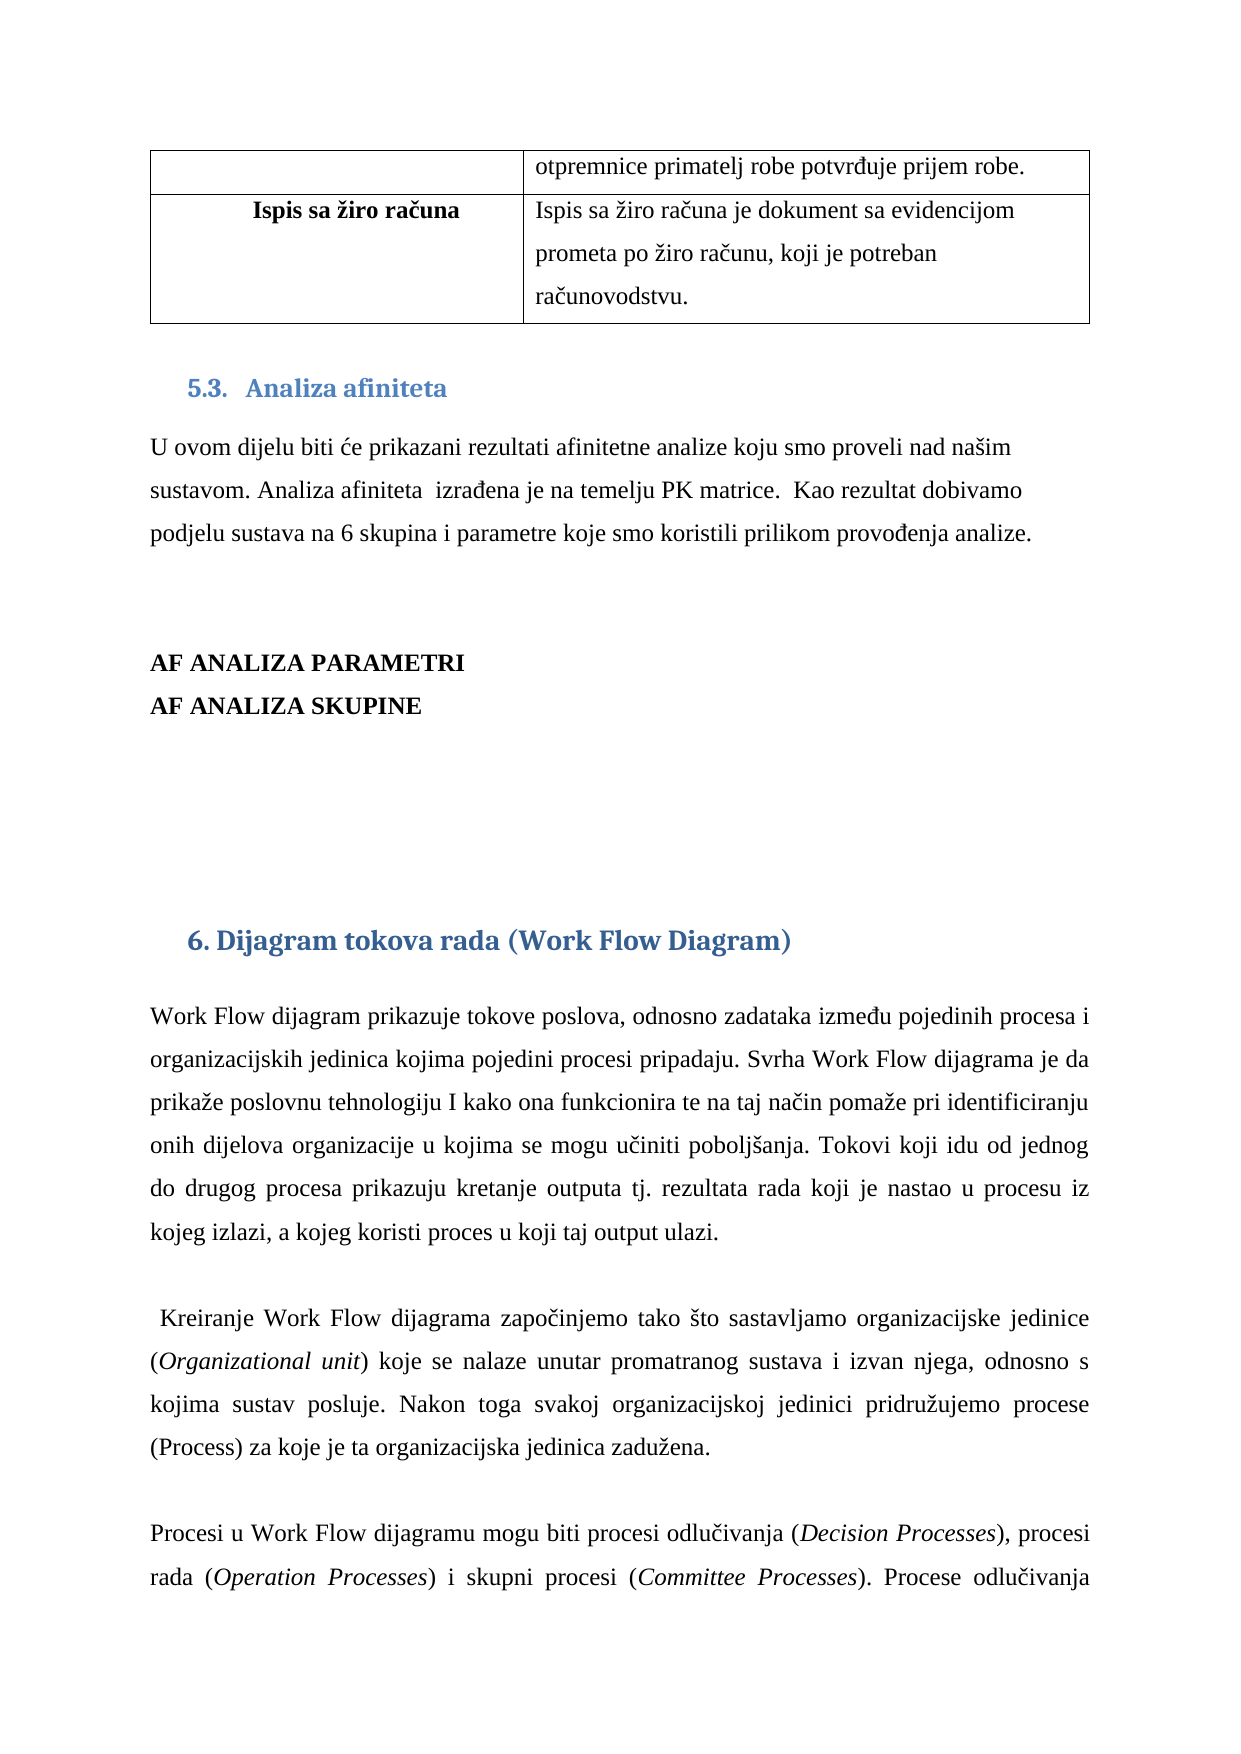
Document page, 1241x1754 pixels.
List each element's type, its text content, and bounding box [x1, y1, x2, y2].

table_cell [151, 151, 523, 194]
text Kreiranje Work Flow dijagrama započinjemo tako što sastavljamo organizacijske jedinice (Organizational unit) koje se nalaze unutar promatranog sustava i izvan njega, odnosno s kojima sustav posluje. Nakon toga svakoj organizacijskoj jedinici pridružujemo procese (Process) za koje je ta organizacijska jedinica zadužena. [150, 1303, 1090, 1461]
text U ovom dijelu biti će prikazani rezultati afinitetne analize koju smo proveli nad našim sustavom. Analiza afiniteta izrađena je na temelju PK matrice. Kao rezultat dobivamo podjelu sustava na 6 skupina i parametre koje smo koristili prilikom provođenja analize. [150, 432, 1090, 547]
table_cell Ispis sa žiro računa je dokument sa evidencijom prometa po žiro računu, koji je potreban računovodstvu. [524, 195, 1089, 323]
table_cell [524, 151, 1089, 194]
text AF ANALIZA PARAMETRI AF ANALIZA SKUPINE [150, 648, 1090, 720]
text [150, 1518, 1090, 1590]
table_cell Ispis sa žiro računa [151, 195, 523, 323]
subtitle 5.3. Analiza afiniteta [150, 373, 1090, 404]
subtitle 6. Dijagram tokova rada (Work Flow Diagram) [150, 924, 1090, 958]
text Work Flow dijagram prikazuje tokove poslova, odnosno zadataka između pojedinih procesa i organizacijskih jedinica kojima pojedini procesi pripadaju. Svrha Work Flow dijagrama je da prikaže poslovnu tehnologiju I kako ona funkcionira te na taj način pomaže pri identificiranju onih dijelova organizacije u kojima se mogu učiniti poboljšanja. Tokovi koji idu od jednog do drugog procesa prikazuju kretanje outputa tj. rezultata rada koji je nastao u procesu iz kojeg izlazi, a kojeg koristi proces u koji taj output ulazi. [150, 1001, 1090, 1245]
